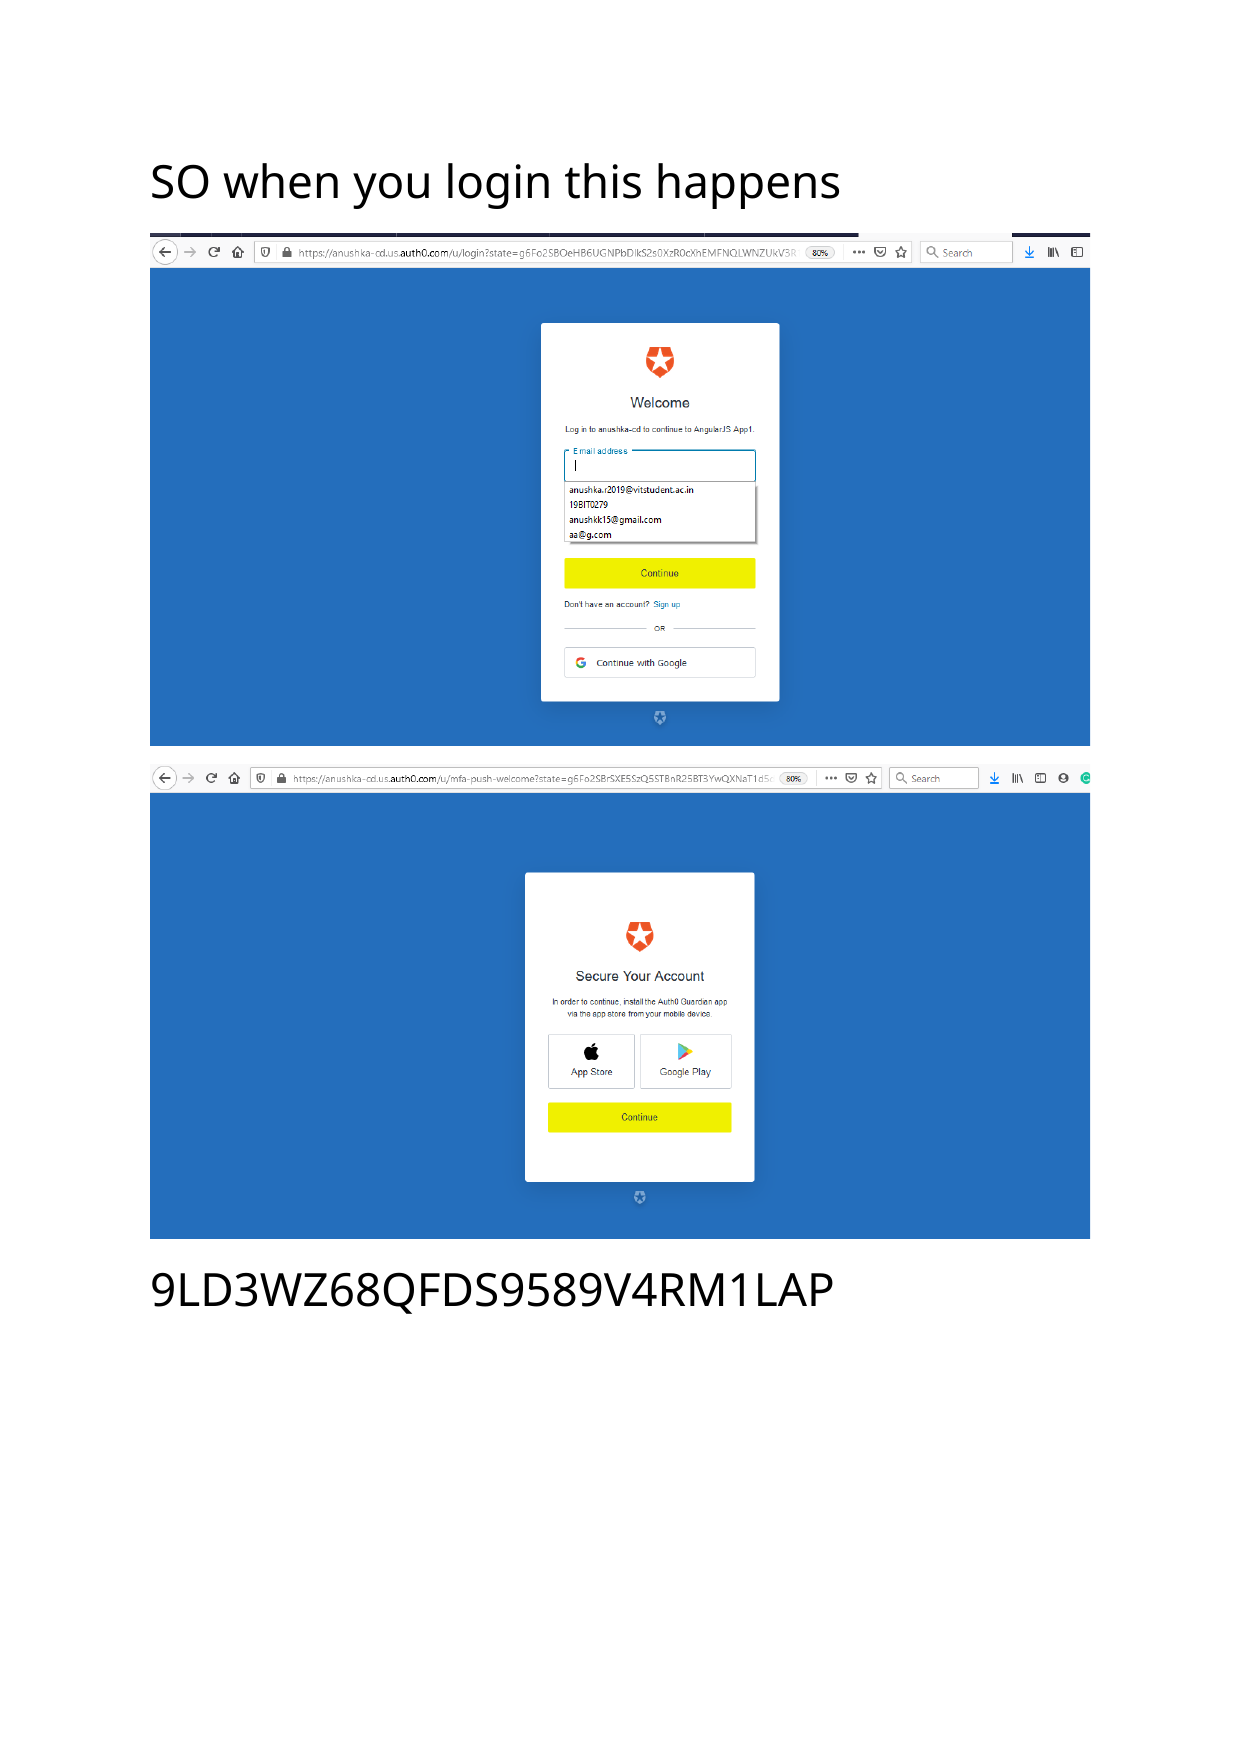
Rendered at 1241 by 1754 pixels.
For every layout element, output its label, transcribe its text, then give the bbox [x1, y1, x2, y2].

text 9LD3WZ68QFDS9589V4RM1LAP [150, 1258, 1090, 1320]
picture [150, 764, 1091, 1239]
picture [150, 233, 1091, 746]
text SO when you login this happens [150, 150, 1090, 212]
